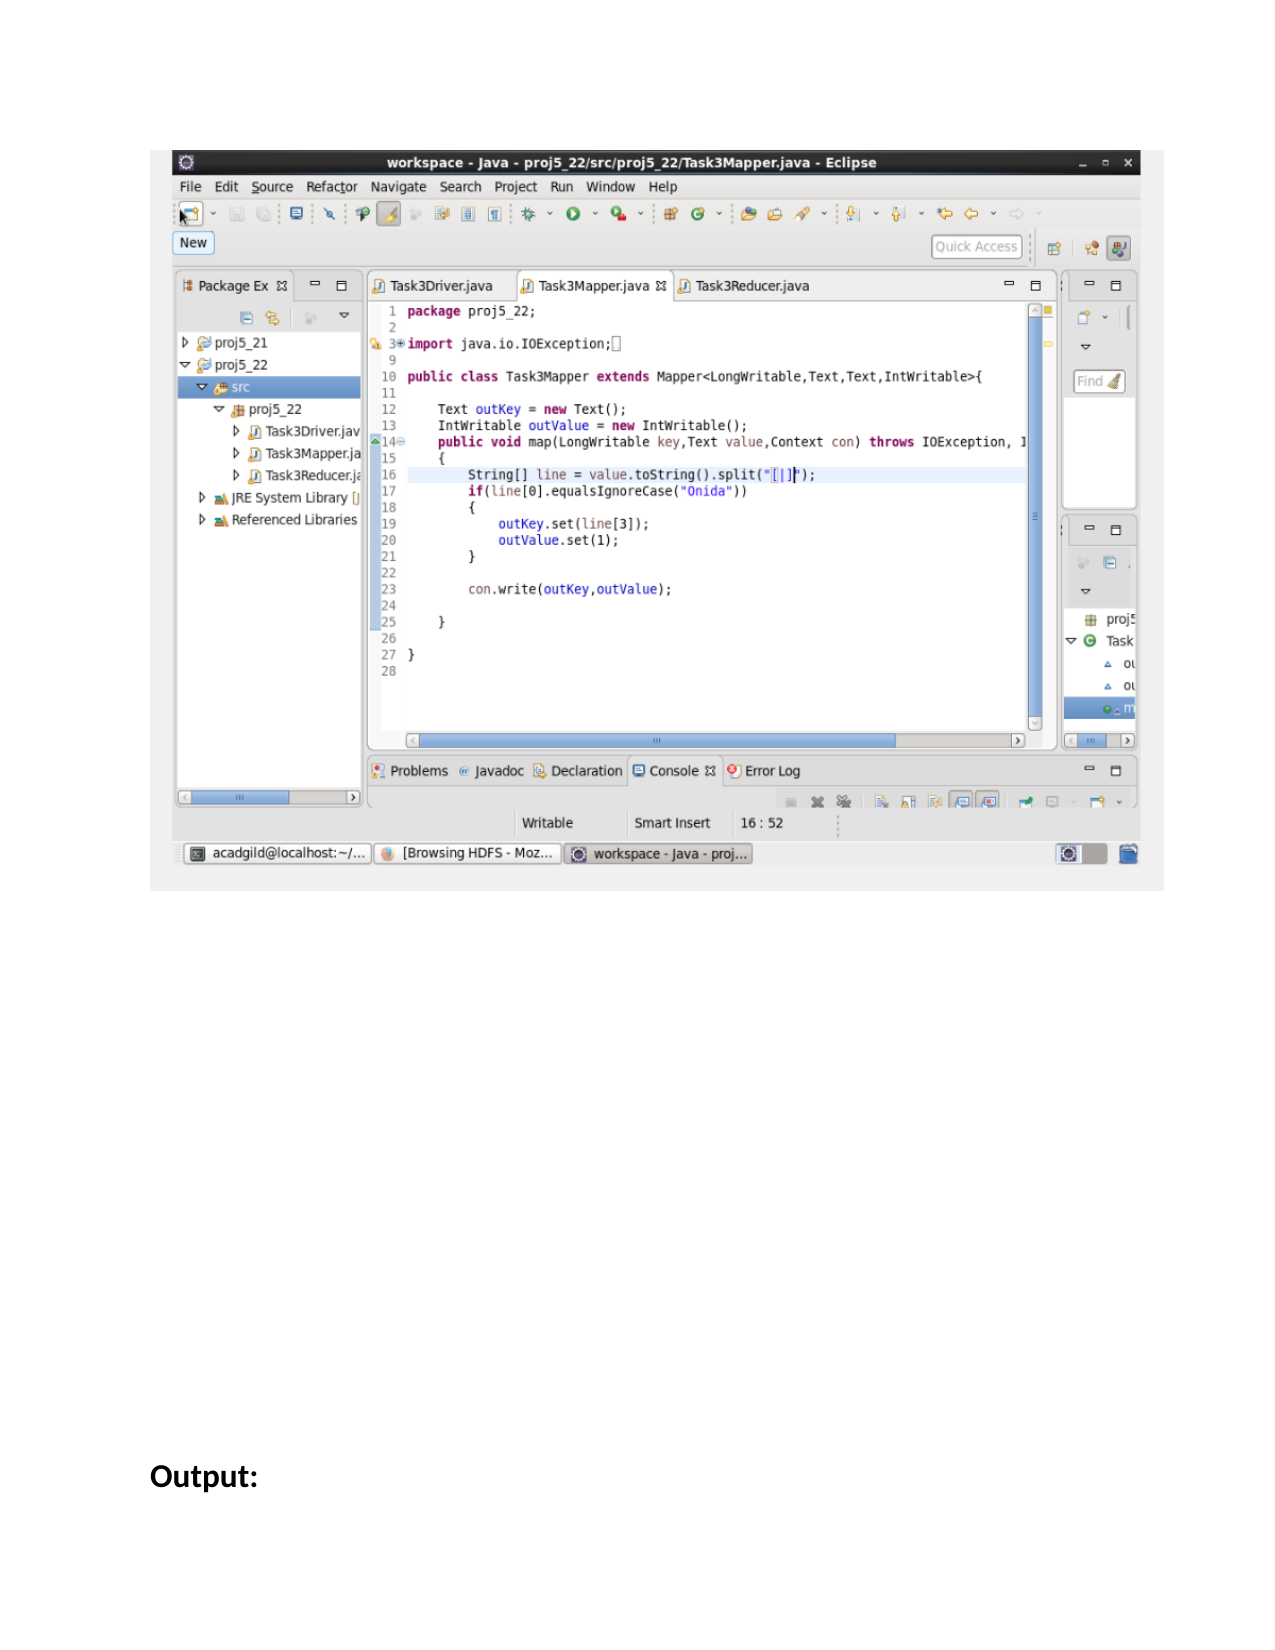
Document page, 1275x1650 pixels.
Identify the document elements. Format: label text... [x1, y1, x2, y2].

picture [150, 150, 1164, 891]
text Output: [150, 1455, 1125, 1496]
